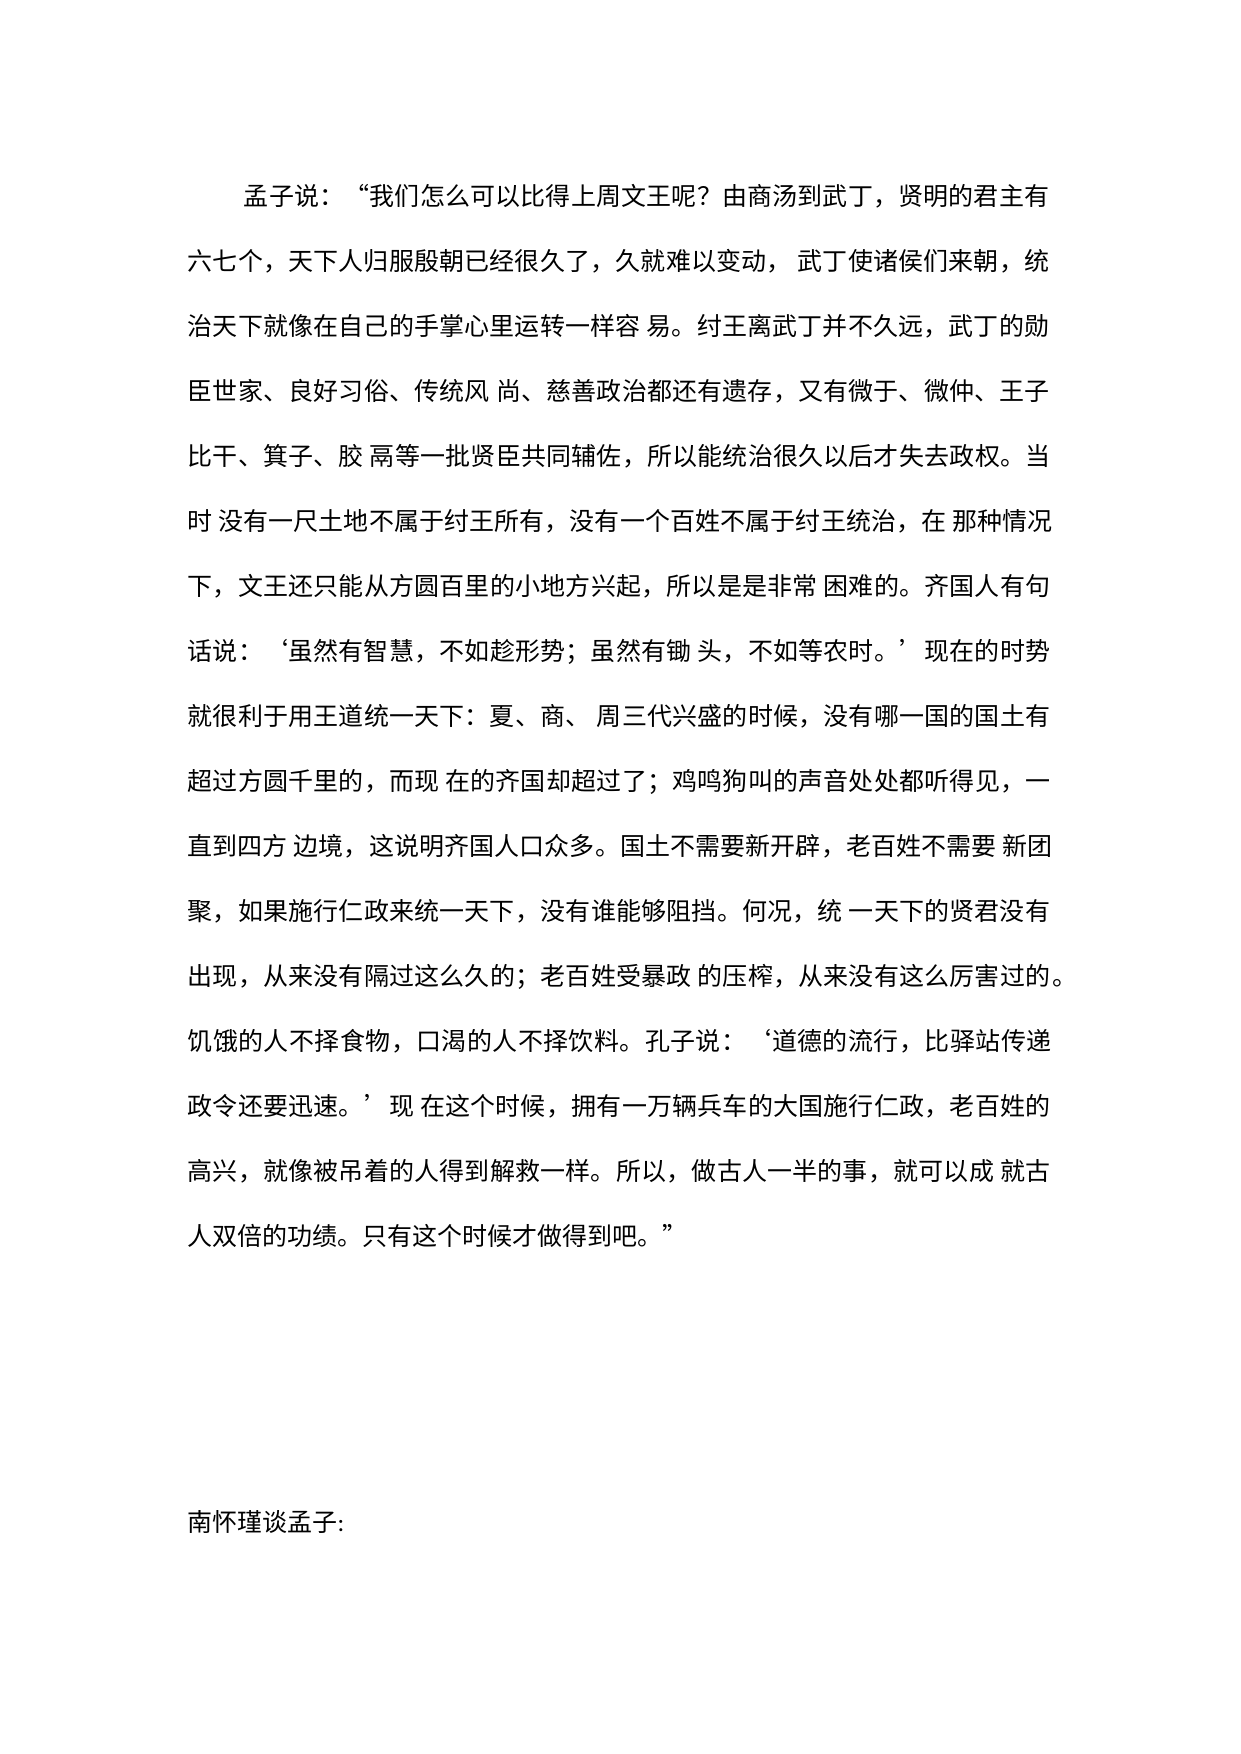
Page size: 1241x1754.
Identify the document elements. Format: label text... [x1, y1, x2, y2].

text 南怀瑾谈孟子: [187, 1488, 1053, 1553]
